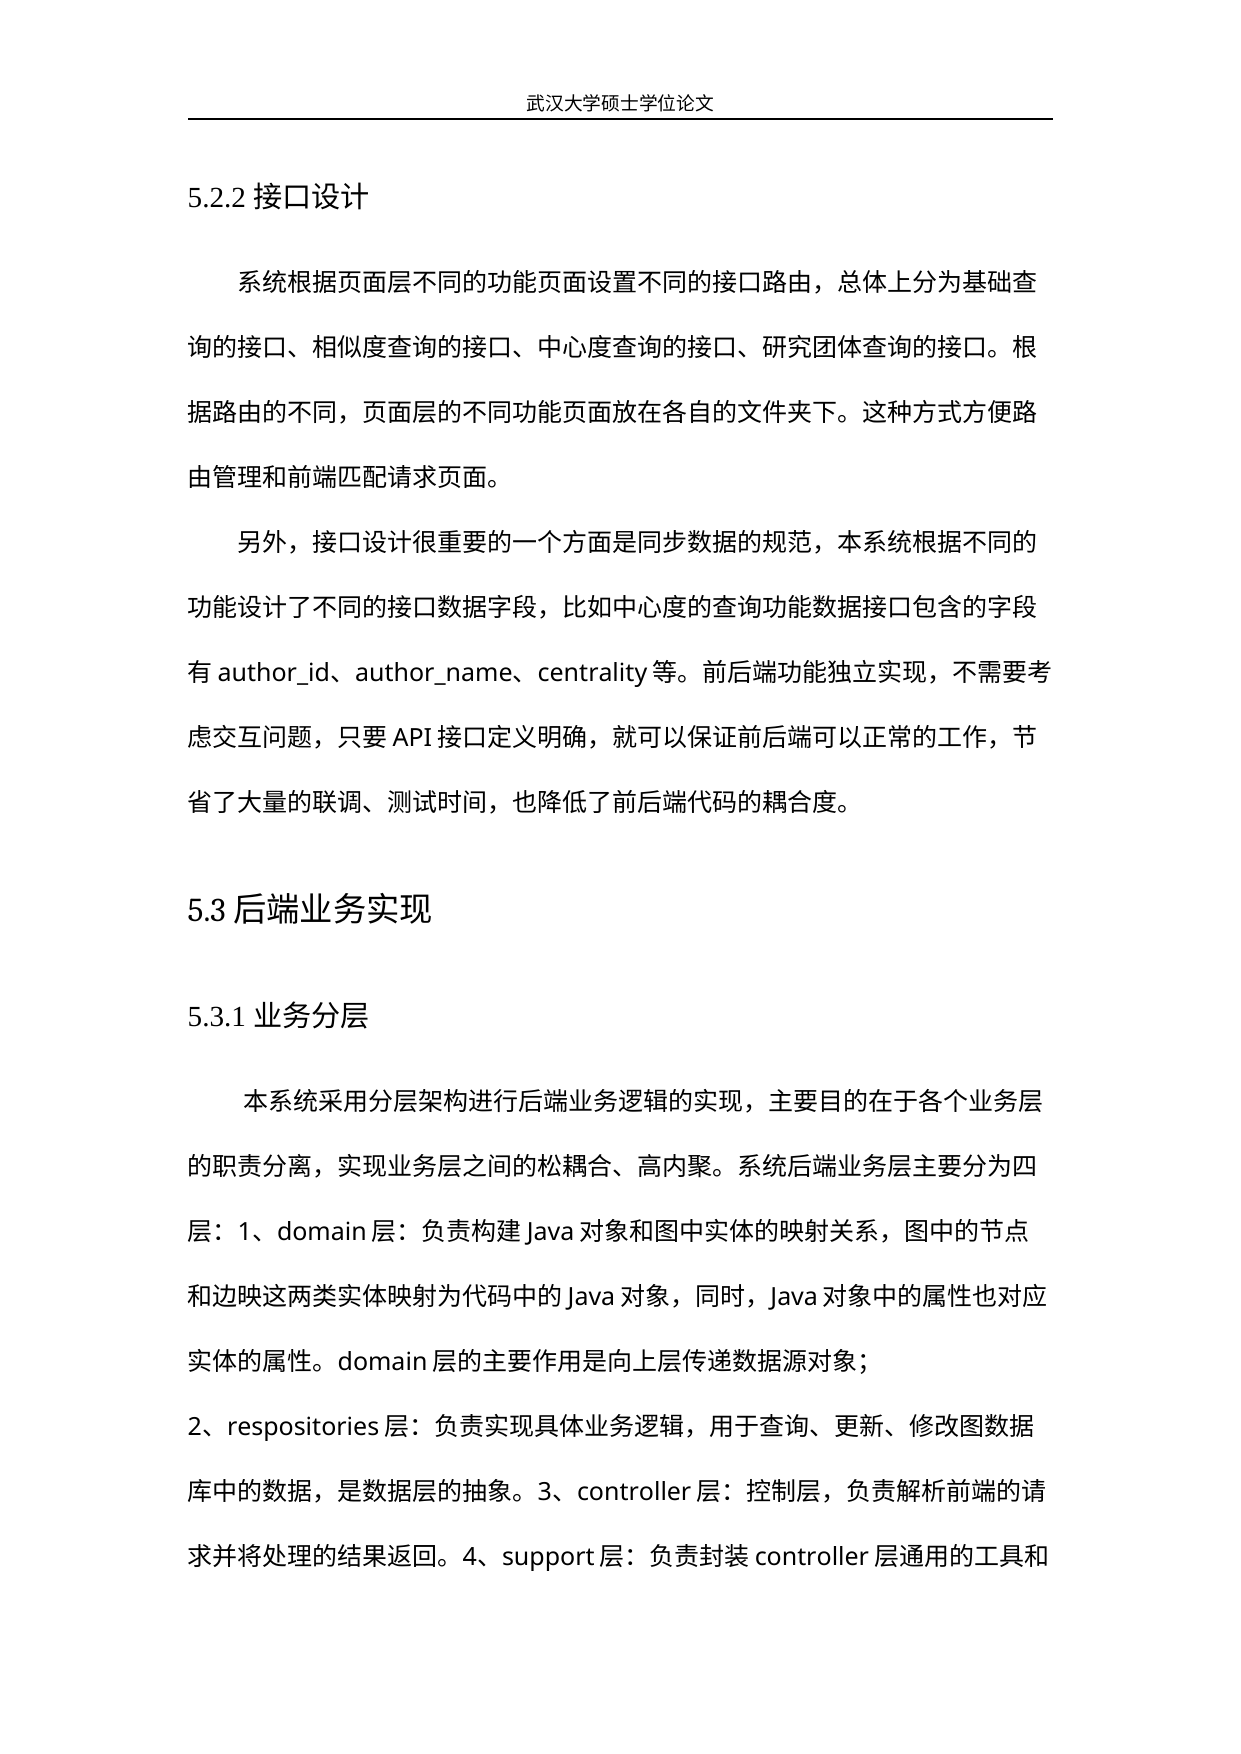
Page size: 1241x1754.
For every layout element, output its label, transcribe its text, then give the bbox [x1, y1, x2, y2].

subtitle 5.2.2 接口设计 [187, 162, 1053, 227]
text 系统根据页面层不同的功能页面设置不同的接口路由，总体上分为基础查询的接口、相似度查询的接口、中心度查询的接口、研究团体查询的接口。根据路由的不同，页面层的不同功能页面放在各自的文件夹下。这种方式方便路由管理和前端匹配请求页面。 [187, 248, 1053, 508]
subtitle 5.3 后端业务实现 [187, 874, 1053, 939]
subtitle 5.3.1 业务分层 [187, 981, 1053, 1046]
text 另外，接口设计很重要的一个方面是同步数据的规范，本系统根据不同的功能设计了不同的接口数据字段，比如中心度的查询功能数据接口包含的字段有author_id、author_name、centrality等。前后端功能独立实现，不需要考虑交互问题，只要API接口定义明确，就可以保证前后端可以正常的工作，节省了大量的联调、测试时间，也降低了前后端代码的耦合度。 [187, 508, 1053, 833]
